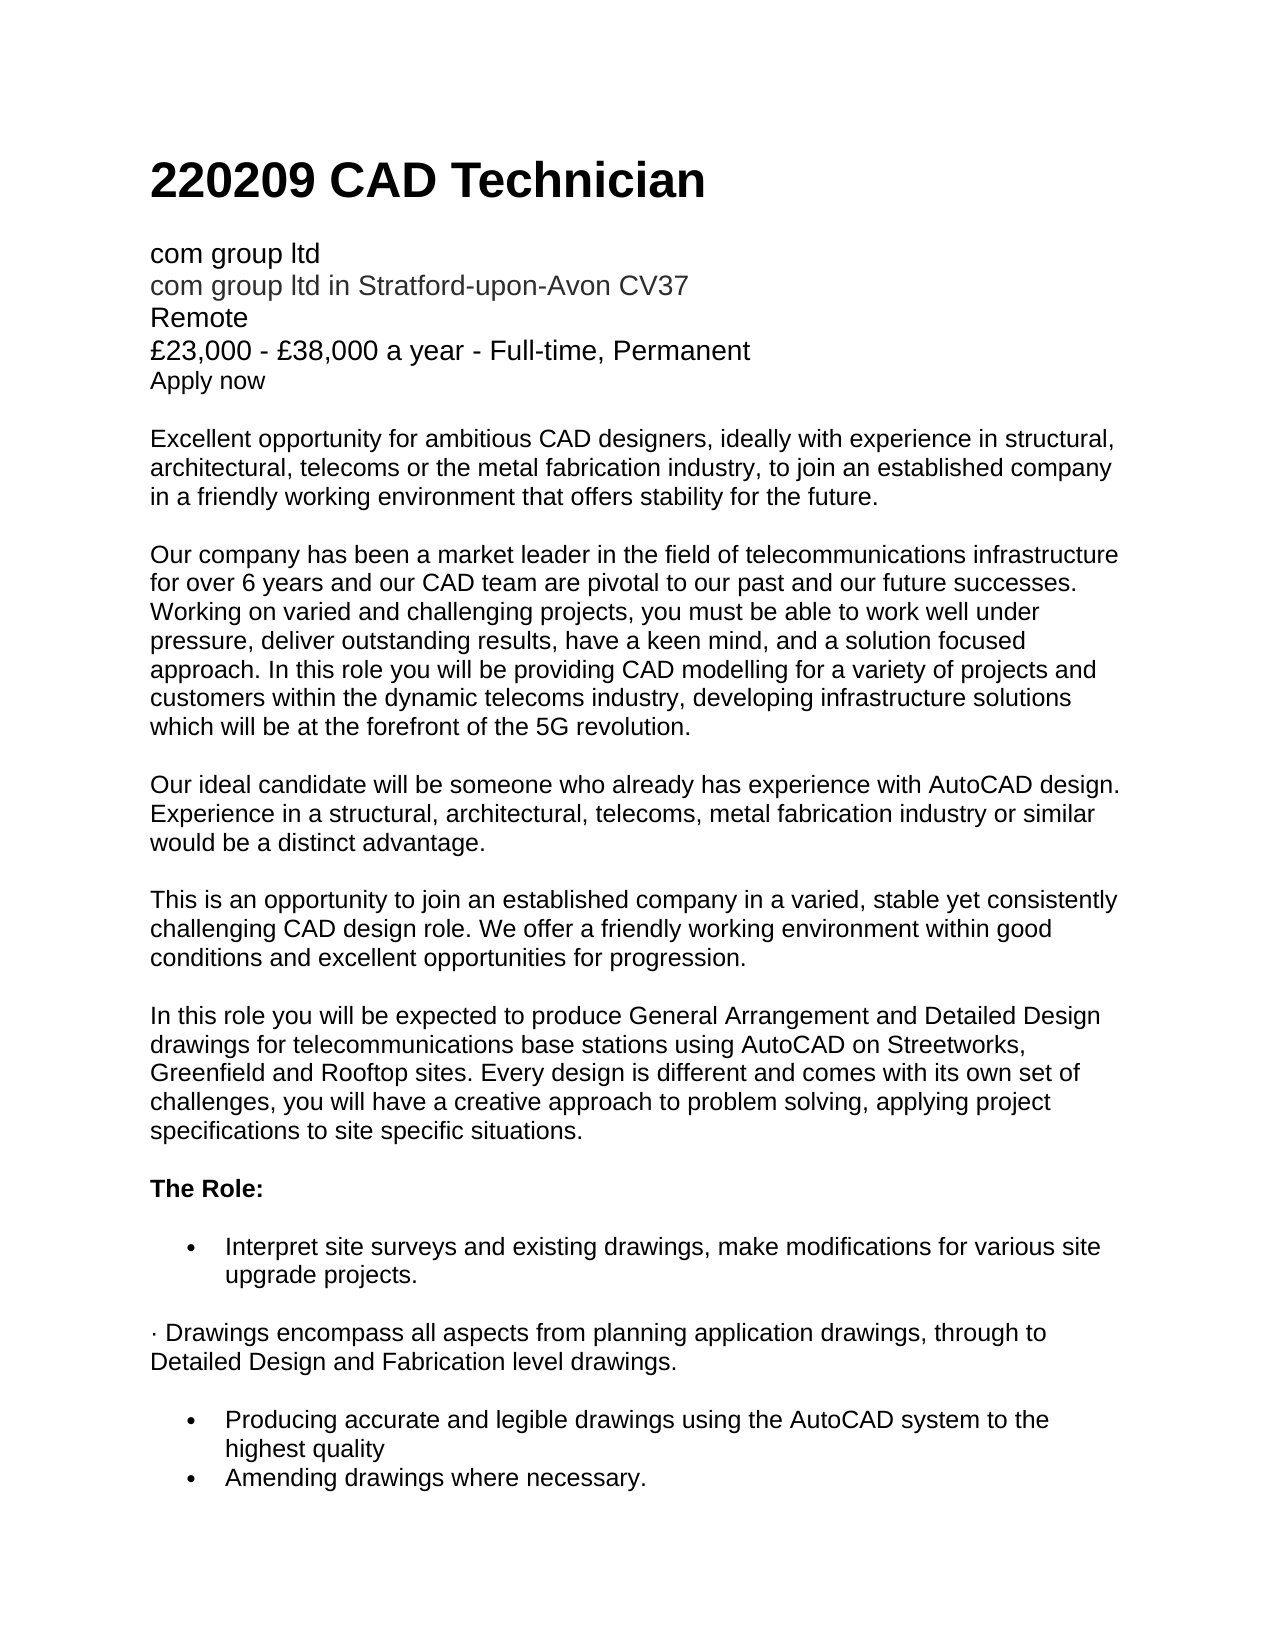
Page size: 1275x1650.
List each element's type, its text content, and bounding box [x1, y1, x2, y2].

text Our company has been a market leader in the field of telecommunications infrastructure for over 6 years and our CAD team are pivotal to our past and our future successes. Working on varied and challenging projects, you must be able to work well under pressure, deliver outstanding results, have a keen mind, and a solution focused approach. In this role you will be providing CAD modelling for a variety of projects and customers within the dynamic telecoms industry, developing infrastructure solutions which will be at the forefront of the 5G revolution. [150, 539, 1125, 741]
text Our ideal candidate will be someone who already has experience with AutoCAD design. Experience in a structural, architectural, telecoms, metal fabrication industry or similar would be a distinct advantage. [150, 770, 1125, 856]
text com group ltd [150, 237, 1125, 269]
text Excellent opportunity for ambitious CAD designers, ideally with experience in structural, architectural, telecoms or the metal fabrication industry, to join an established company in a friendly working environment that offers stability for the future. [150, 424, 1125, 510]
text 220209 CAD Technician [150, 150, 1125, 207]
text This is an opportunity to join an established company in a varied, stable yet consistently challenging CAD design role. We offer a friendly working environment within good conditions and excellent opportunities for progression. [150, 885, 1125, 972]
text com group ltd in Stratford-upon-Avon CV37 [150, 269, 1125, 301]
list Producing accurate and legible drawings using the AutoCAD system to the highest quality [187, 1405, 1125, 1462]
list Amending drawings where necessary. [187, 1462, 1125, 1491]
text The Role: [150, 1174, 1125, 1202]
text £23,000 - £38,000 a year - Full-time, Permanent [150, 334, 1125, 366]
text · Drawings encompass all aspects from planning application drawings, through to Detailed Design and Fabrication level drawings. [150, 1318, 1125, 1376]
text Remote [150, 301, 1125, 334]
text Apply now [150, 366, 1125, 395]
list Interpret site surveys and existing drawings, make modifications for various site upgrade projects. [187, 1232, 1125, 1289]
text In this role you will be expected to produce General Arrangement and Detailed Design drawings for telecommunications base stations using AutoCAD on Streetworks, Greenfield and Rooftop sites. Every design is different and comes with its own set of challenges, you will have a creative approach to problem solving, applying project specifications to site specific situations. [150, 1001, 1125, 1144]
